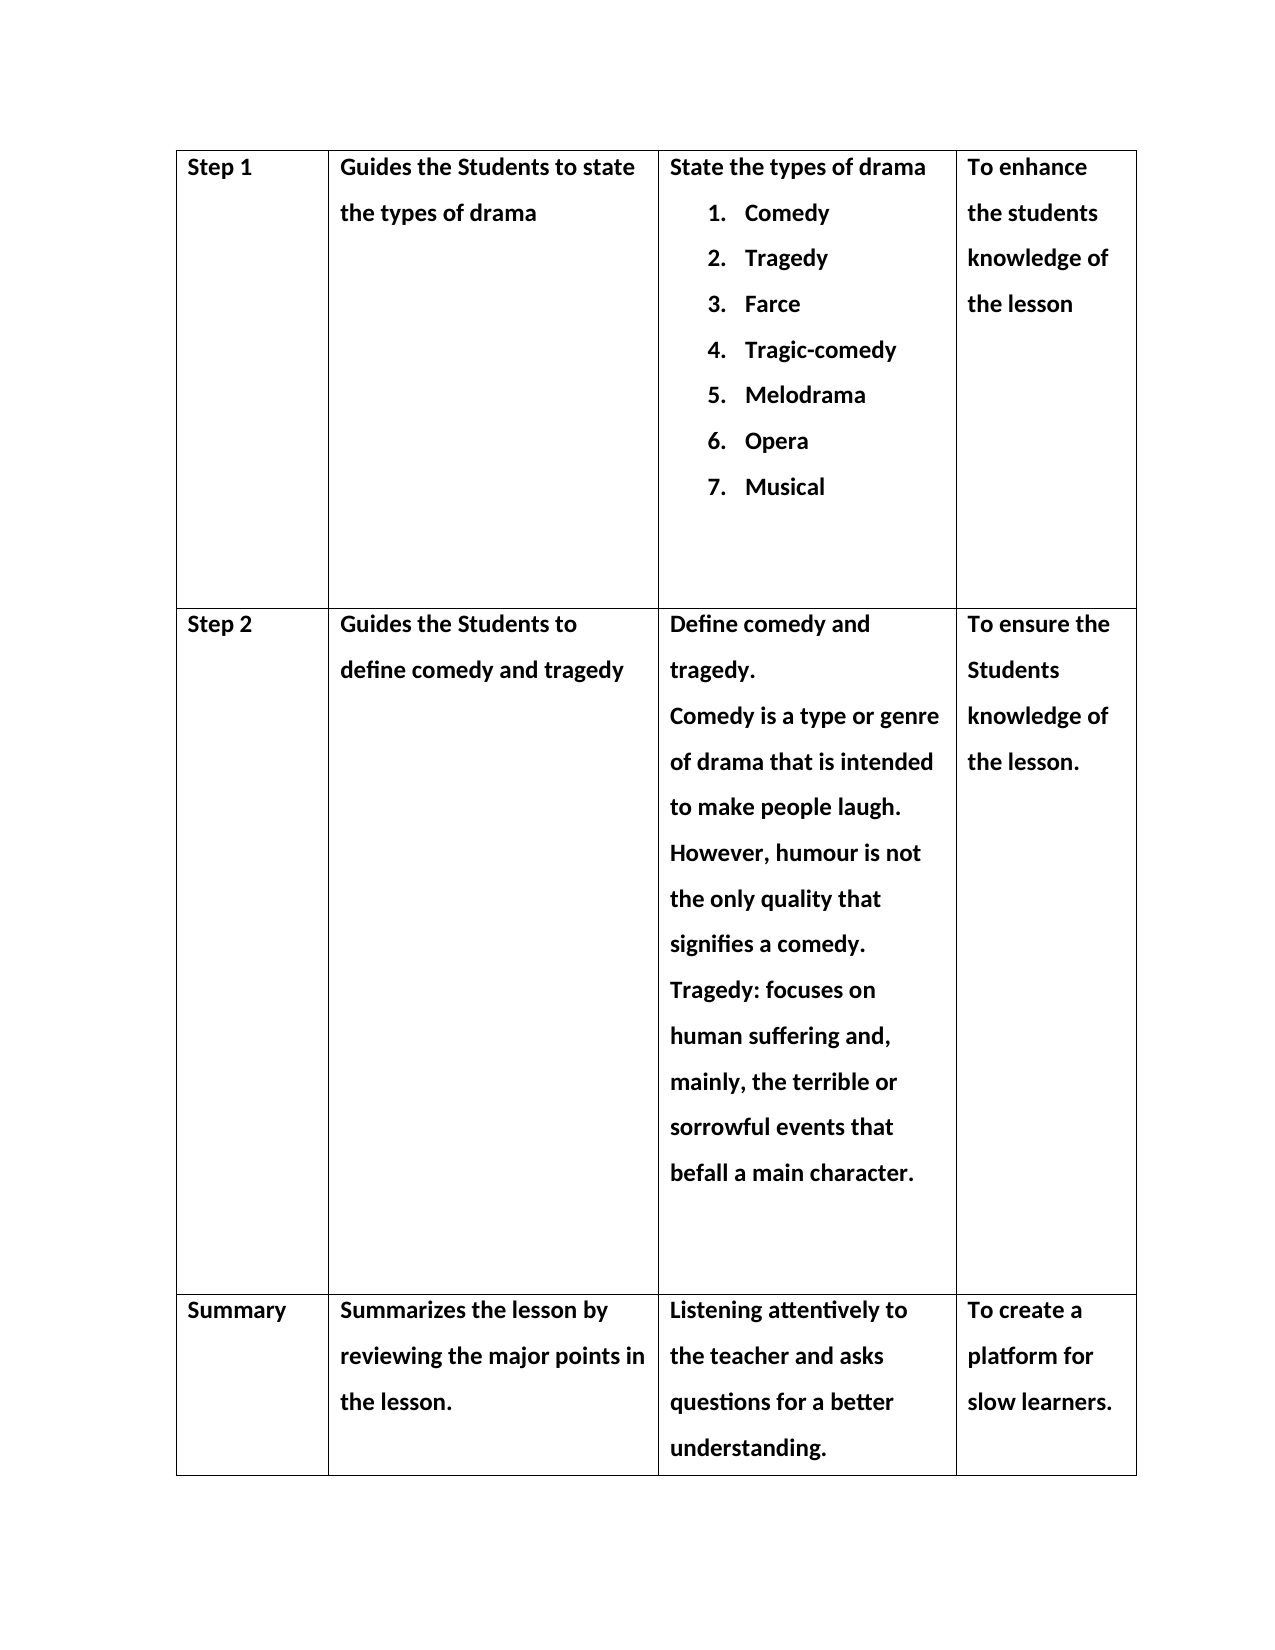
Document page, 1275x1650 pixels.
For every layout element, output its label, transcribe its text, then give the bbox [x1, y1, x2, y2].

table_cell Step 2 [177, 609, 328, 1293]
table_cell State the types of drama Comedy Tragedy Farce Tragic-comedy Melodrama Opera Musical [659, 151, 956, 607]
table_cell Listening attentively to the teacher and asks questions for a better understanding. [659, 1295, 956, 1475]
table_cell Summarizes the lesson by reviewing the major points in the lesson. [329, 1295, 658, 1475]
table_cell Define comedy and tragedy. Comedy is a type or genre of drama that is intended to make people laugh. However, humour is not the only quality that signifies a comedy. Tragedy: focuses on human suffering and, mainly, the terrible or sorrowful events that befall a main character. [659, 609, 956, 1293]
table_cell Step 1 [177, 151, 328, 607]
table_cell Summary [177, 1295, 328, 1475]
table_cell To ensure the Students knowledge of the lesson. [957, 609, 1136, 1293]
table_cell Guides the Students to define comedy and tragedy [329, 609, 658, 1293]
table_cell Guides the Students to state the types of drama [329, 151, 658, 607]
table_cell To enhance the students knowledge of the lesson [957, 151, 1136, 607]
table_cell To create a platform for slow learners. [957, 1295, 1136, 1475]
